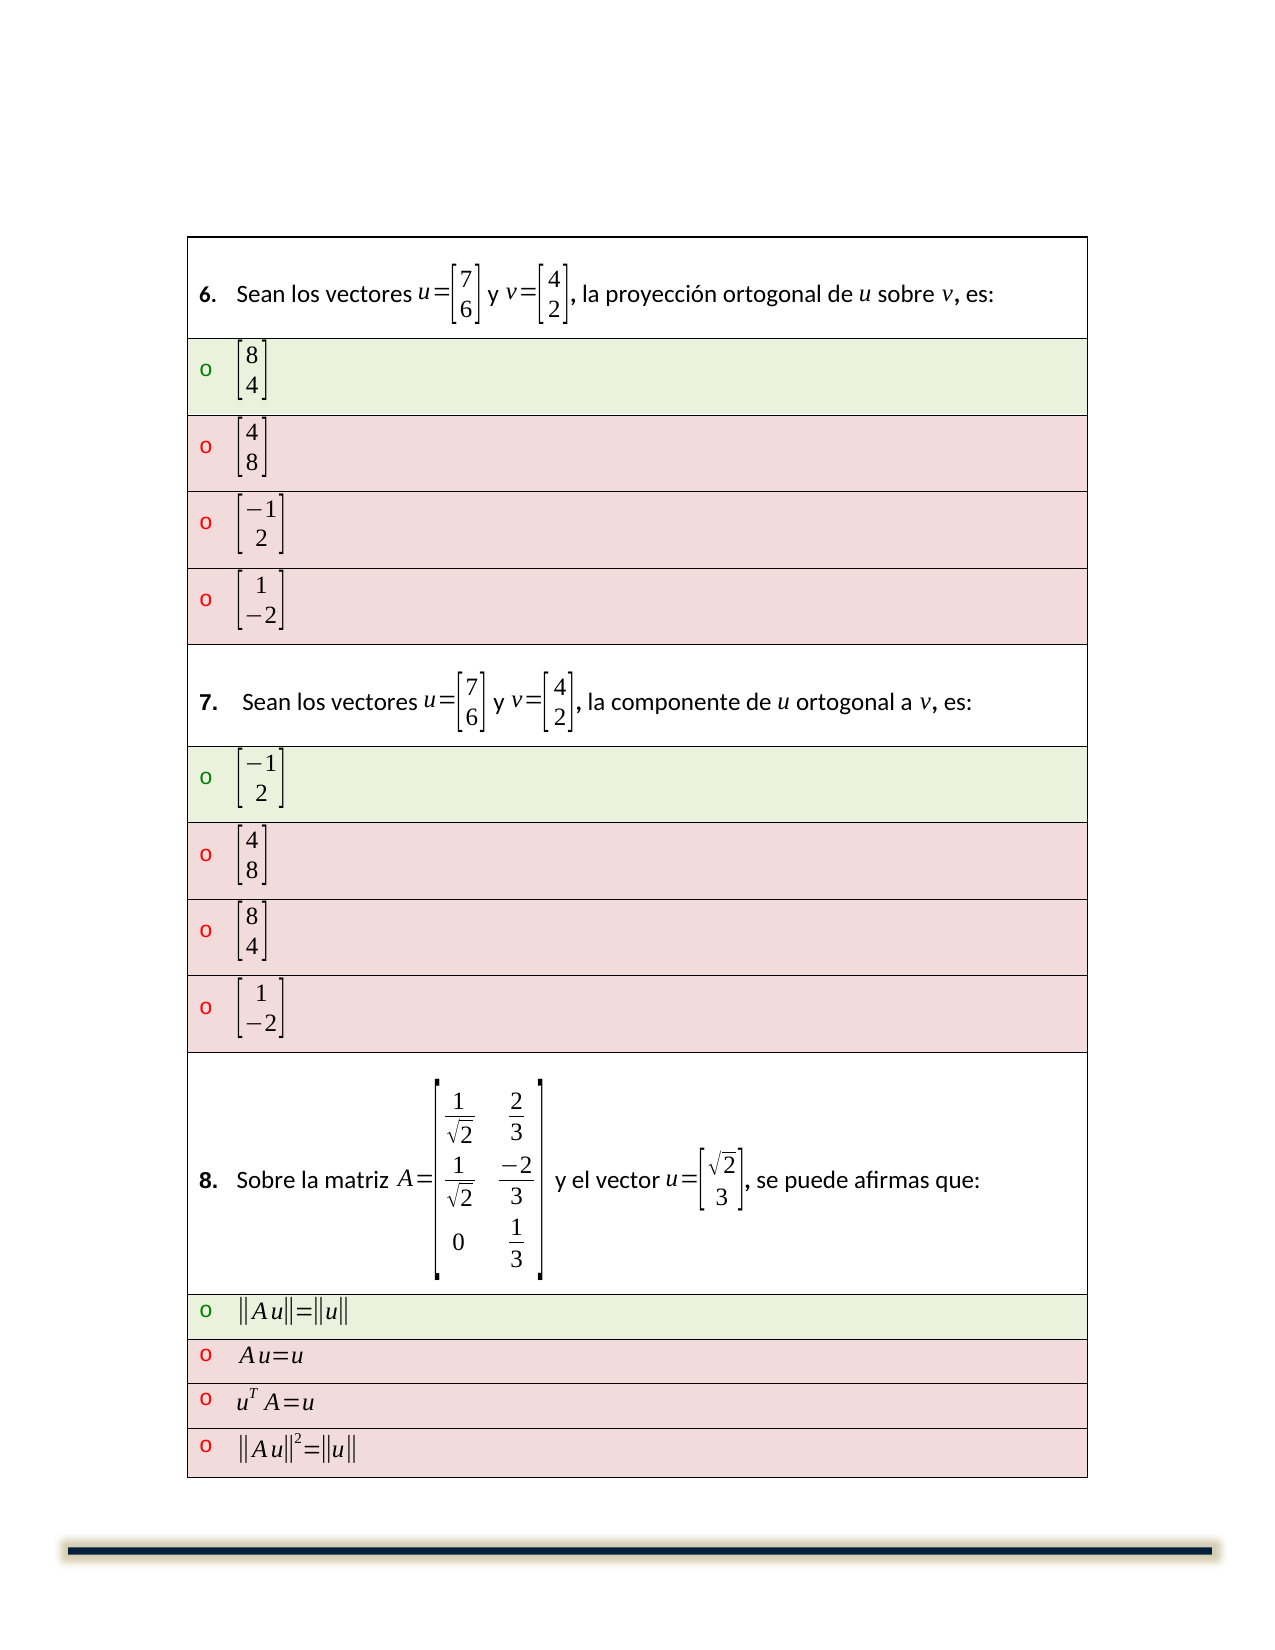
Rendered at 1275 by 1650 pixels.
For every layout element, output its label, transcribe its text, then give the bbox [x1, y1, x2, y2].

table_cell [188, 416, 1087, 491]
table_cell [188, 976, 1087, 1052]
table_cell [188, 1340, 1087, 1383]
table_cell [188, 1429, 1087, 1477]
table_cell [188, 1295, 1087, 1339]
table_cell [188, 569, 1087, 644]
table_cell Sobre la matriz y el vector , se puede afirmas que: [188, 1053, 1087, 1294]
table_cell [188, 1384, 1087, 1428]
table_cell Sean los vectores y , la proyección ortogonal de sobre , es: [188, 238, 1087, 338]
table_cell [188, 747, 1087, 822]
table_cell [188, 339, 1087, 414]
table_cell [188, 900, 1087, 975]
table_cell [188, 823, 1087, 899]
table_cell [188, 492, 1087, 568]
table_cell Sean los vectores y , la componente de ortogonal a , es: [188, 645, 1087, 746]
